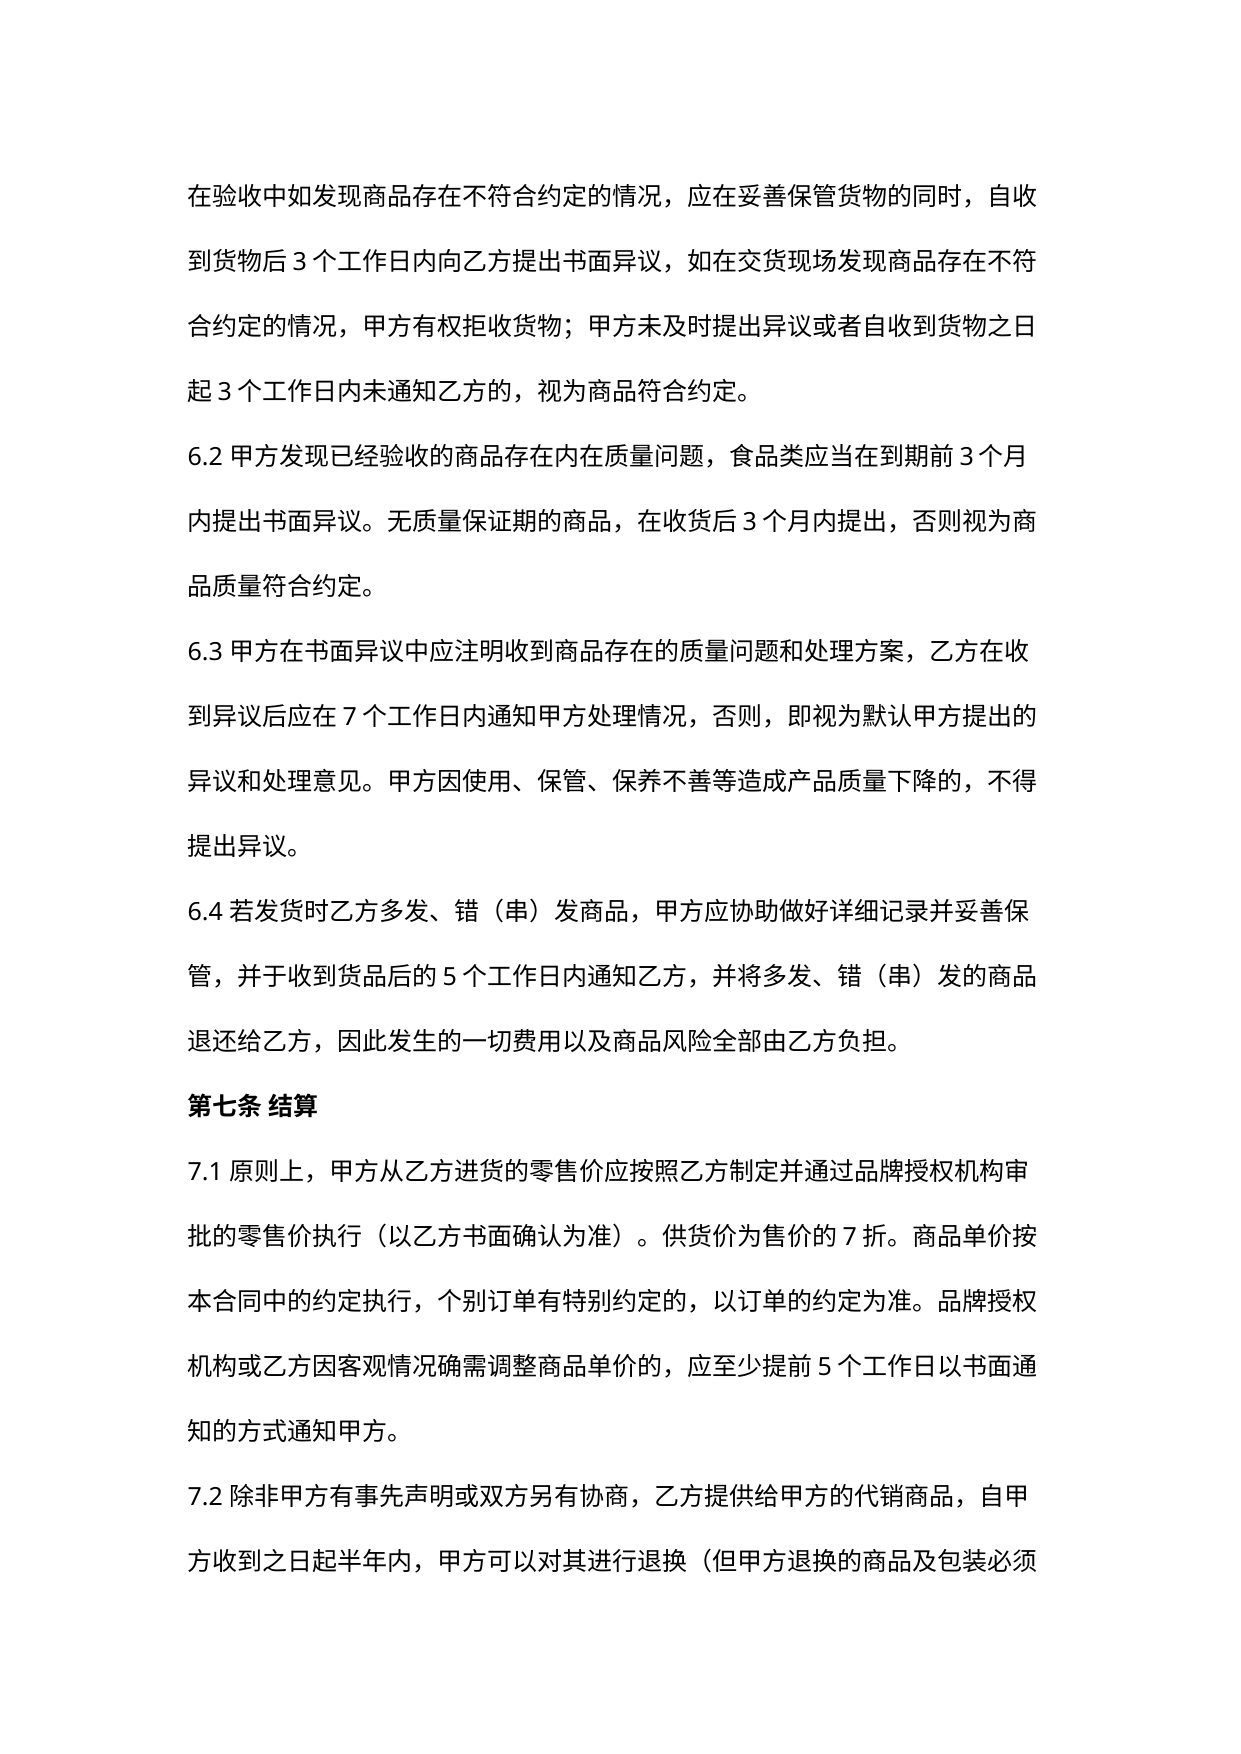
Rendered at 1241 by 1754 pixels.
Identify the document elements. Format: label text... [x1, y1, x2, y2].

subtitle 第七条 结算 [187, 1072, 1053, 1137]
text 6.2 甲方发现已经验收的商品存在内在质量问题，食品类应当在到期前3个月内提出书面异议。无质量保证期的商品，在收货后3个月内提出，否则视为商品质量符合约定。 [187, 422, 1053, 617]
text 7.1 原则上，甲方从乙方进货的零售价应按照乙方制定并通过品牌授权机构审批的零售价执行（以乙方书面确认为准）。供货价为售价的7折。商品单价按本合同中的约定执行，个别订单有特别约定的，以订单的约定为准。品牌授权机构或乙方因客观情况确需调整商品单价的，应至少提前5个工作日以书面通知的方式通知甲方。 [187, 1137, 1053, 1462]
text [187, 162, 1053, 422]
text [187, 1462, 1053, 1592]
text 6.3 甲方在书面异议中应注明收到商品存在的质量问题和处理方案，乙方在收到异议后应在7个工作日内通知甲方处理情况，否则，即视为默认甲方提出的异议和处理意见。甲方因使用、保管、保养不善等造成产品质量下降的，不得提出异议。 [187, 617, 1053, 877]
text 6.4 若发货时乙方多发、错（串）发商品，甲方应协助做好详细记录并妥善保管，并于收到货品后的5个工作日内通知乙方，并将多发、错（串）发的商品退还给乙方，因此发生的一切费用以及商品风险全部由乙方负担。 [187, 877, 1053, 1072]
